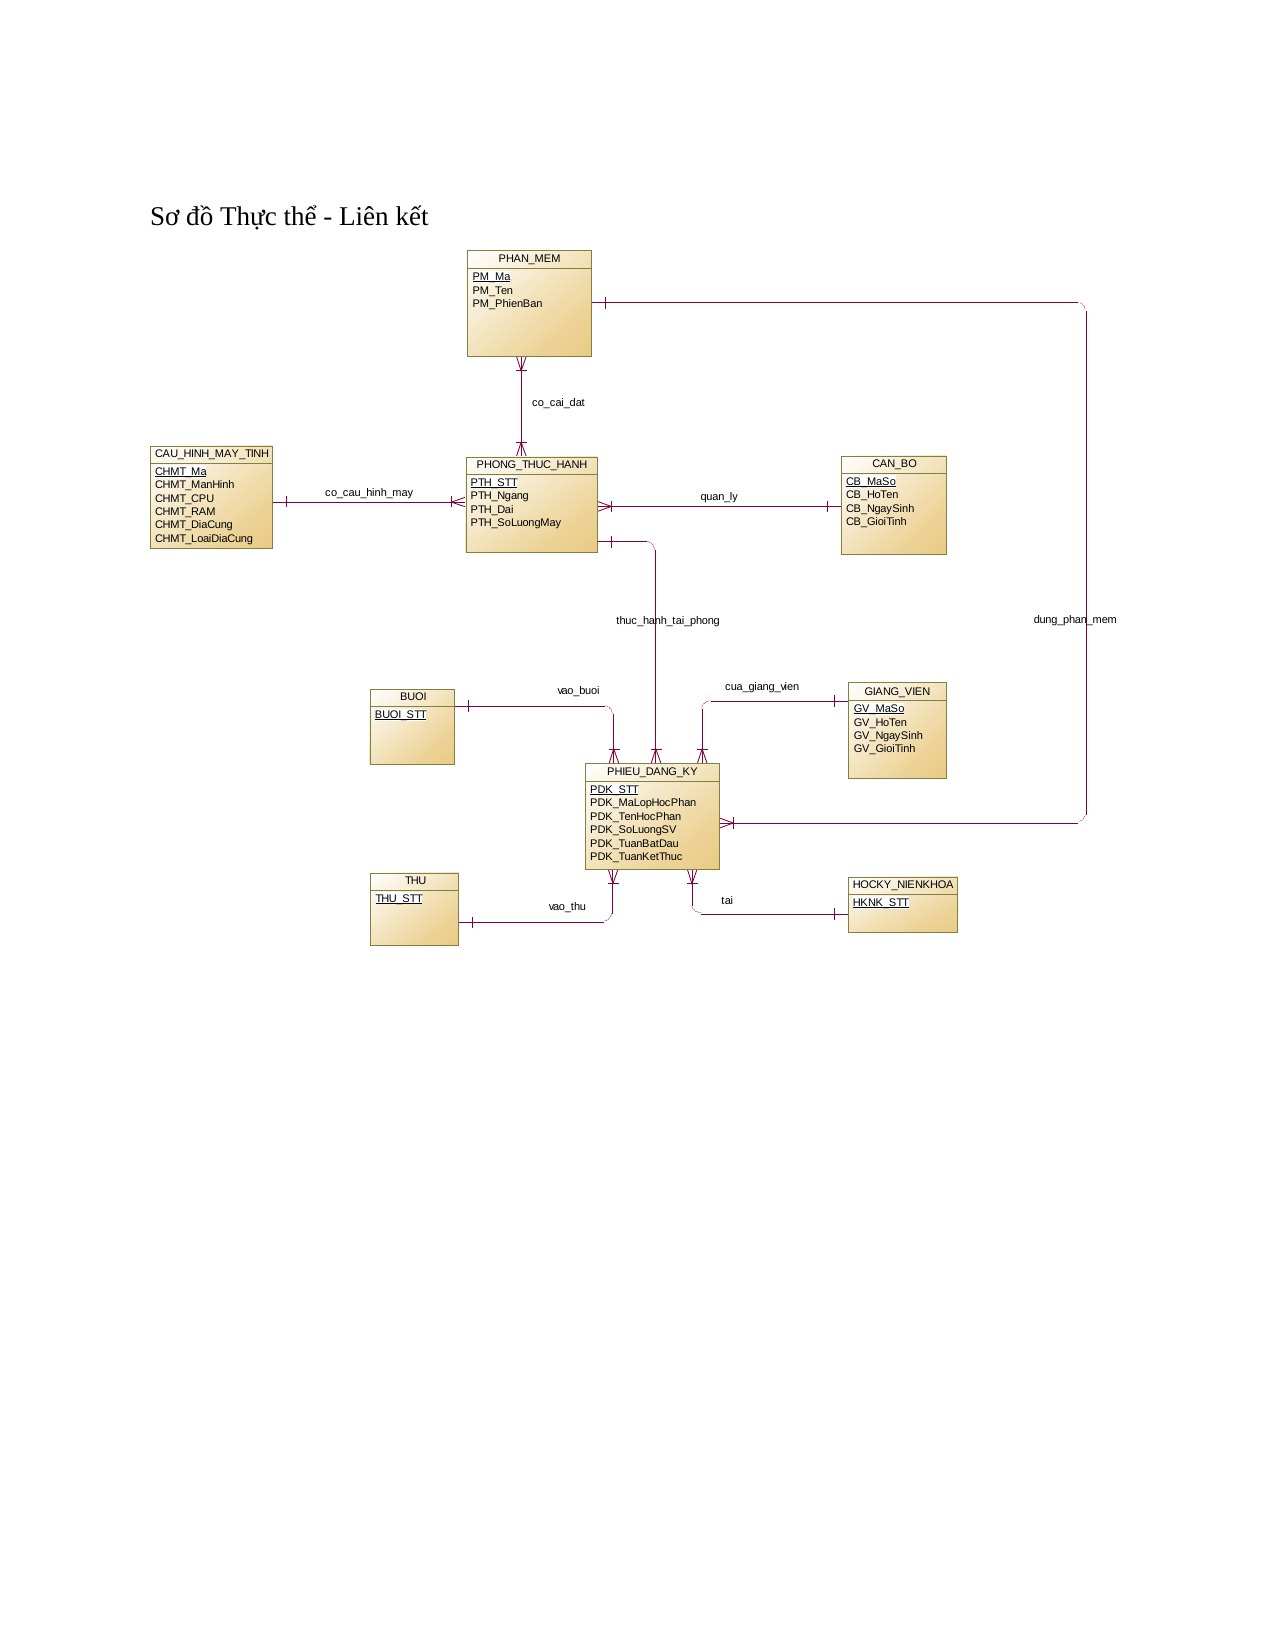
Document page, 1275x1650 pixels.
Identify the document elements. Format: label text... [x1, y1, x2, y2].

text Sơ đồ Thực thể - Liên kết [150, 200, 1125, 231]
